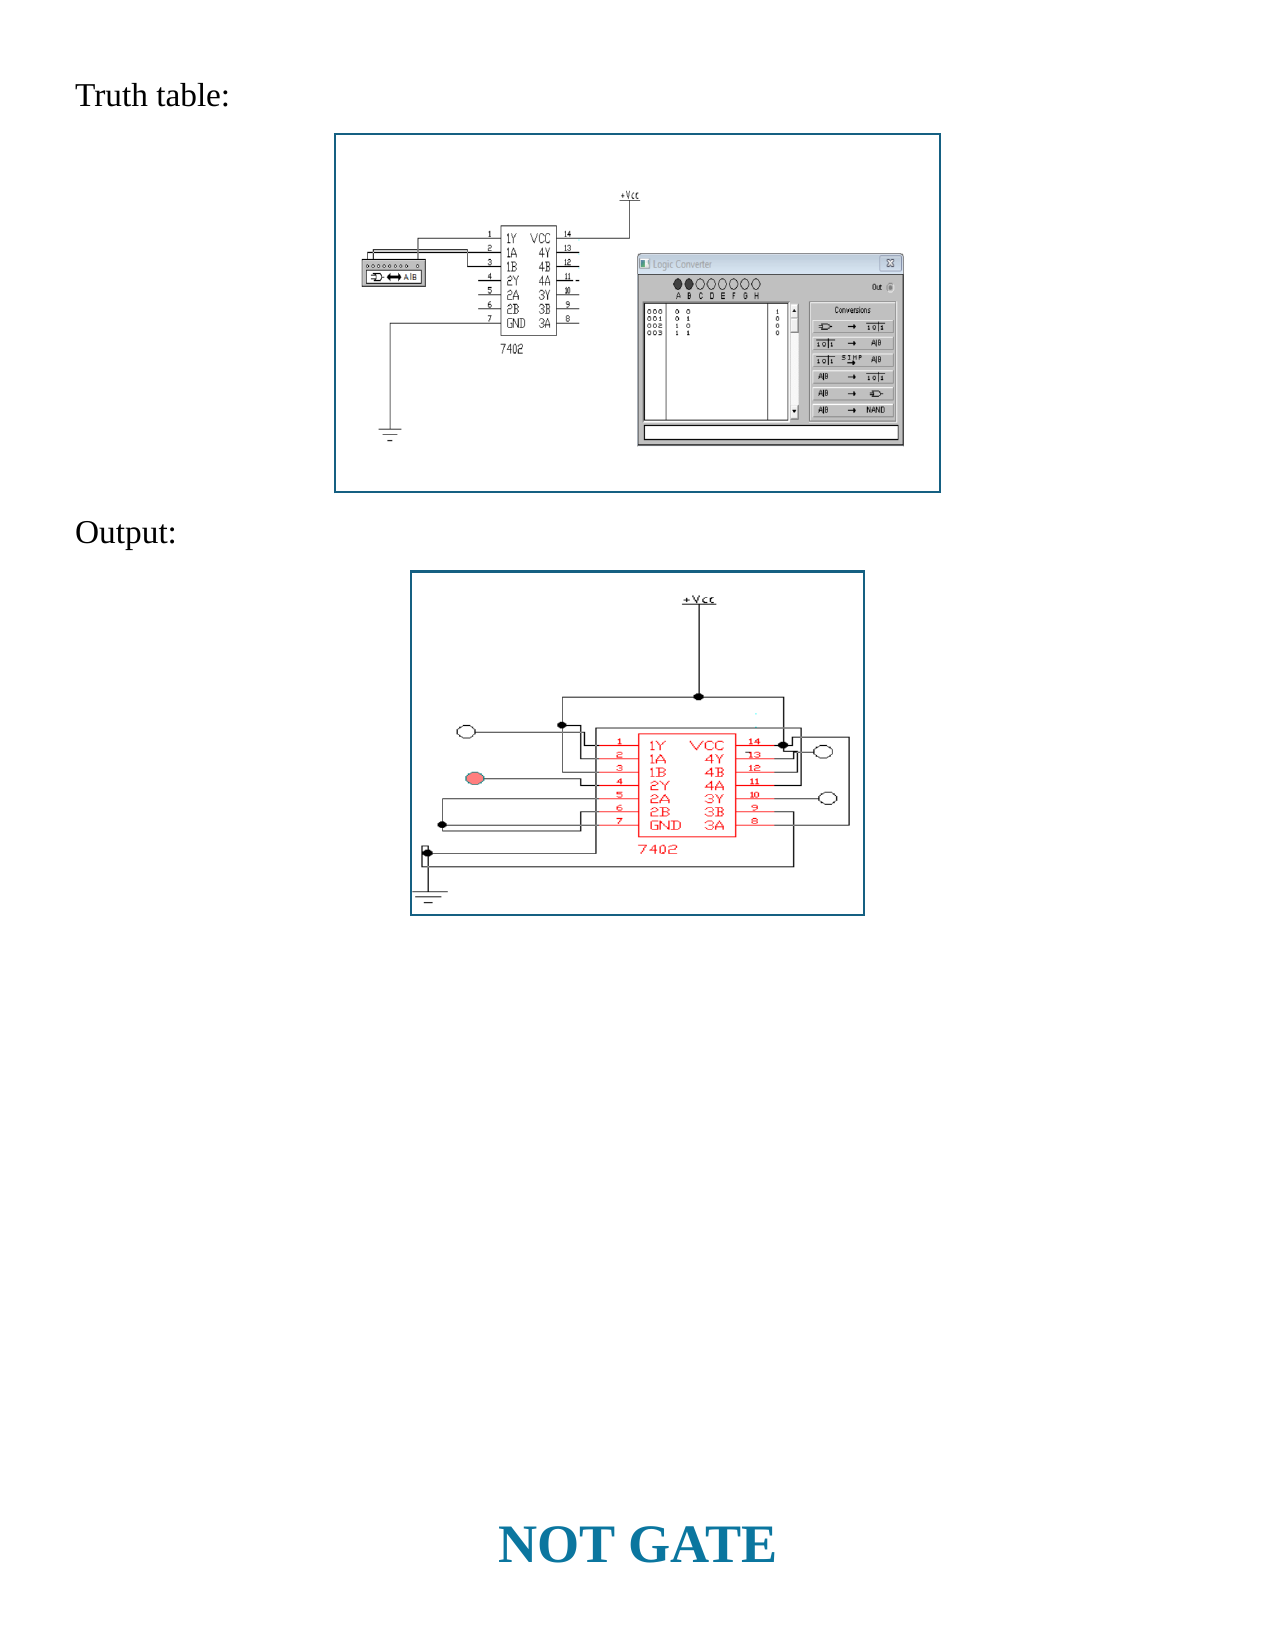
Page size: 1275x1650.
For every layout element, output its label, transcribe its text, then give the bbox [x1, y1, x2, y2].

text Output: [75, 512, 1200, 551]
text Truth table: [75, 75, 1200, 113]
picture [336, 135, 939, 491]
text NOT GATE [75, 1512, 1200, 1574]
picture [412, 573, 863, 914]
